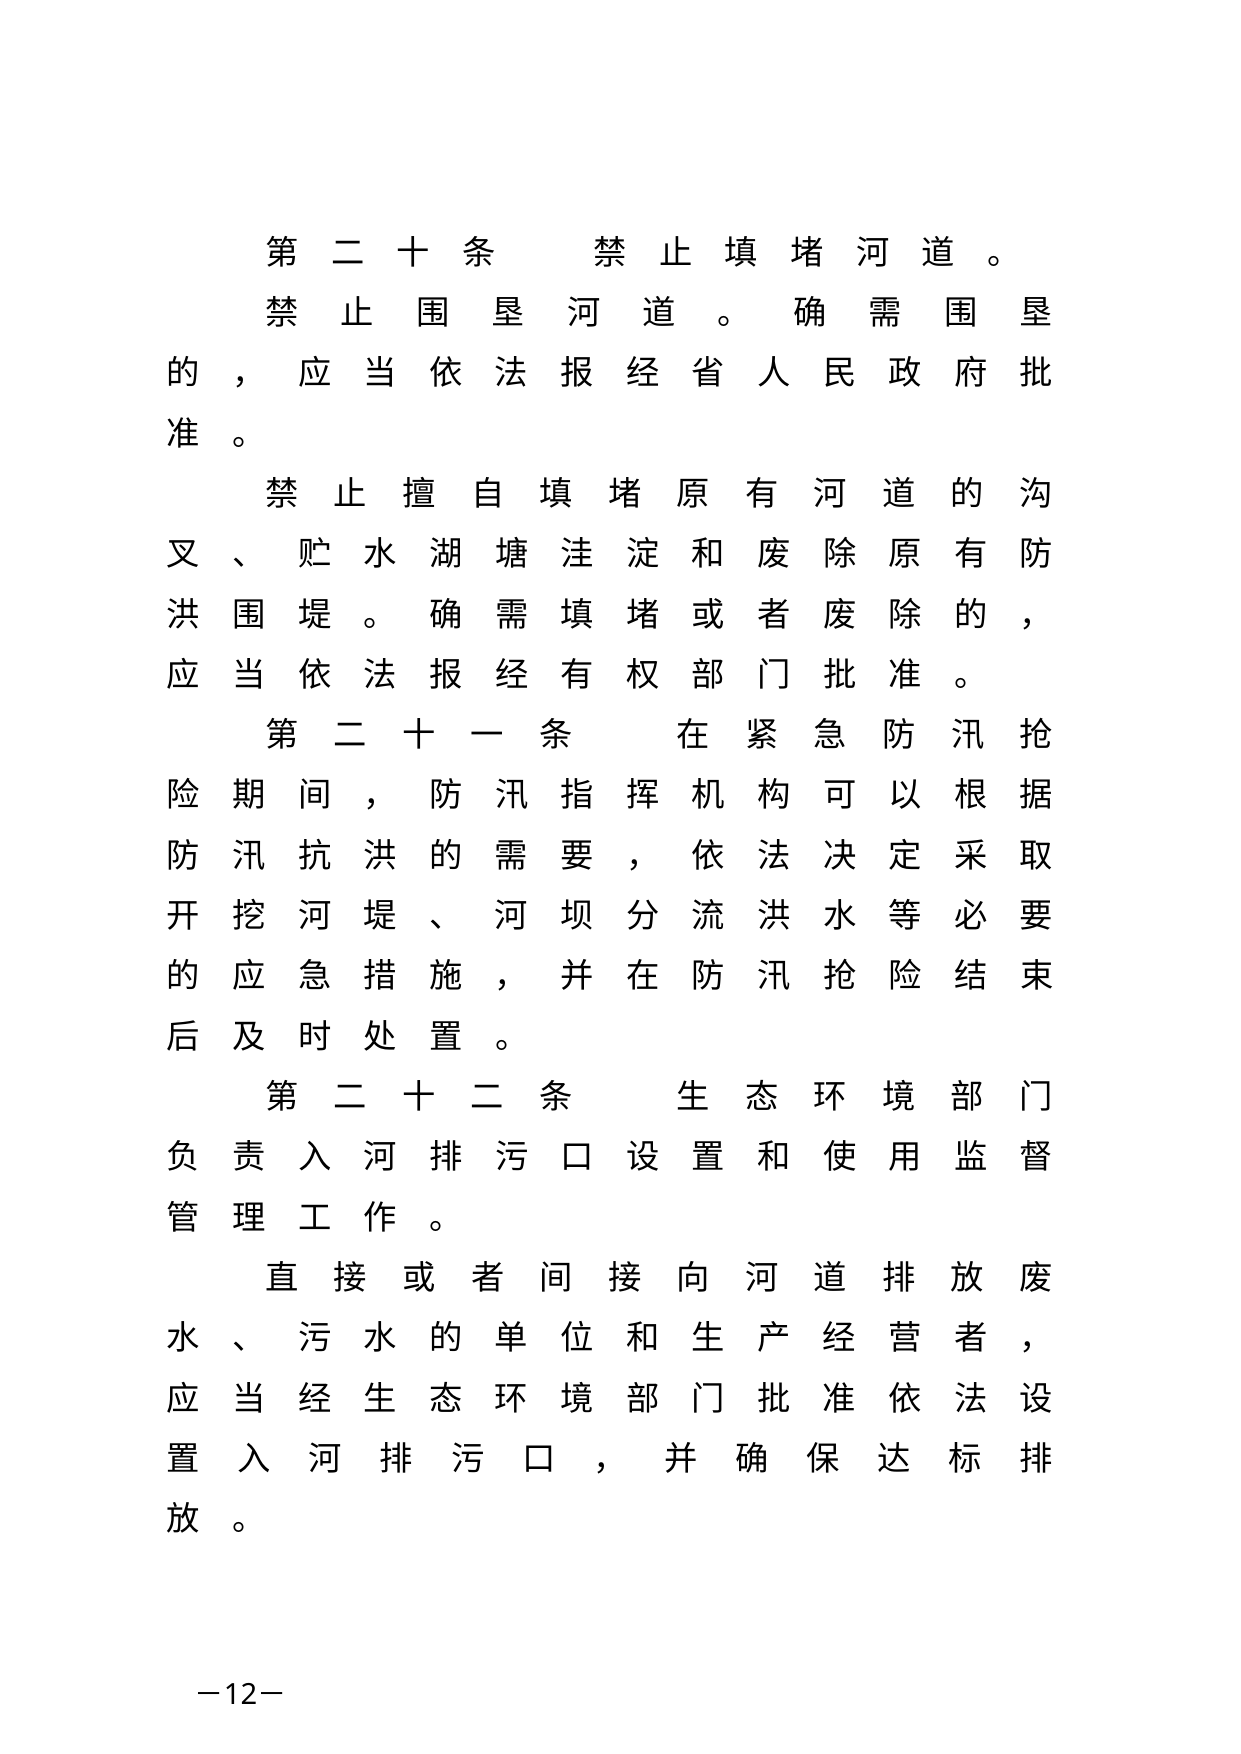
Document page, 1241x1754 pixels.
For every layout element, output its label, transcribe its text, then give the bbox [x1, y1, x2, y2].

text 禁止围垦河道。确需围垦的，应当依法报经省人民政府批准。 [167, 280, 1085, 461]
text 直接或者间接向河道排放废水、污水的单位和生产经营者，应当经生态环境部门批准依法设置入河排污口，并确保达标排放。 [167, 1245, 1085, 1546]
text 第二十一条 在紧急防汛抢险期间，防汛指挥机构可以根据防汛抗洪的需要，依法决定采取开挖河堤、河坝分流洪水等必要的应急措施，并在防汛抢险结束后及时处置。 [167, 702, 1085, 1064]
text 第二十二条 生态环境部门负责入河排污口设置和使用监督管理工作。 [167, 1064, 1085, 1245]
text 禁止擅自填堵原有河道的沟叉、贮水湖塘洼淀和废除原有防洪围堤。确需填堵或者废除的，应当依法报经有权部门批准。 [167, 461, 1085, 702]
text 第二十条 禁止填堵河道。 [167, 219, 1085, 280]
